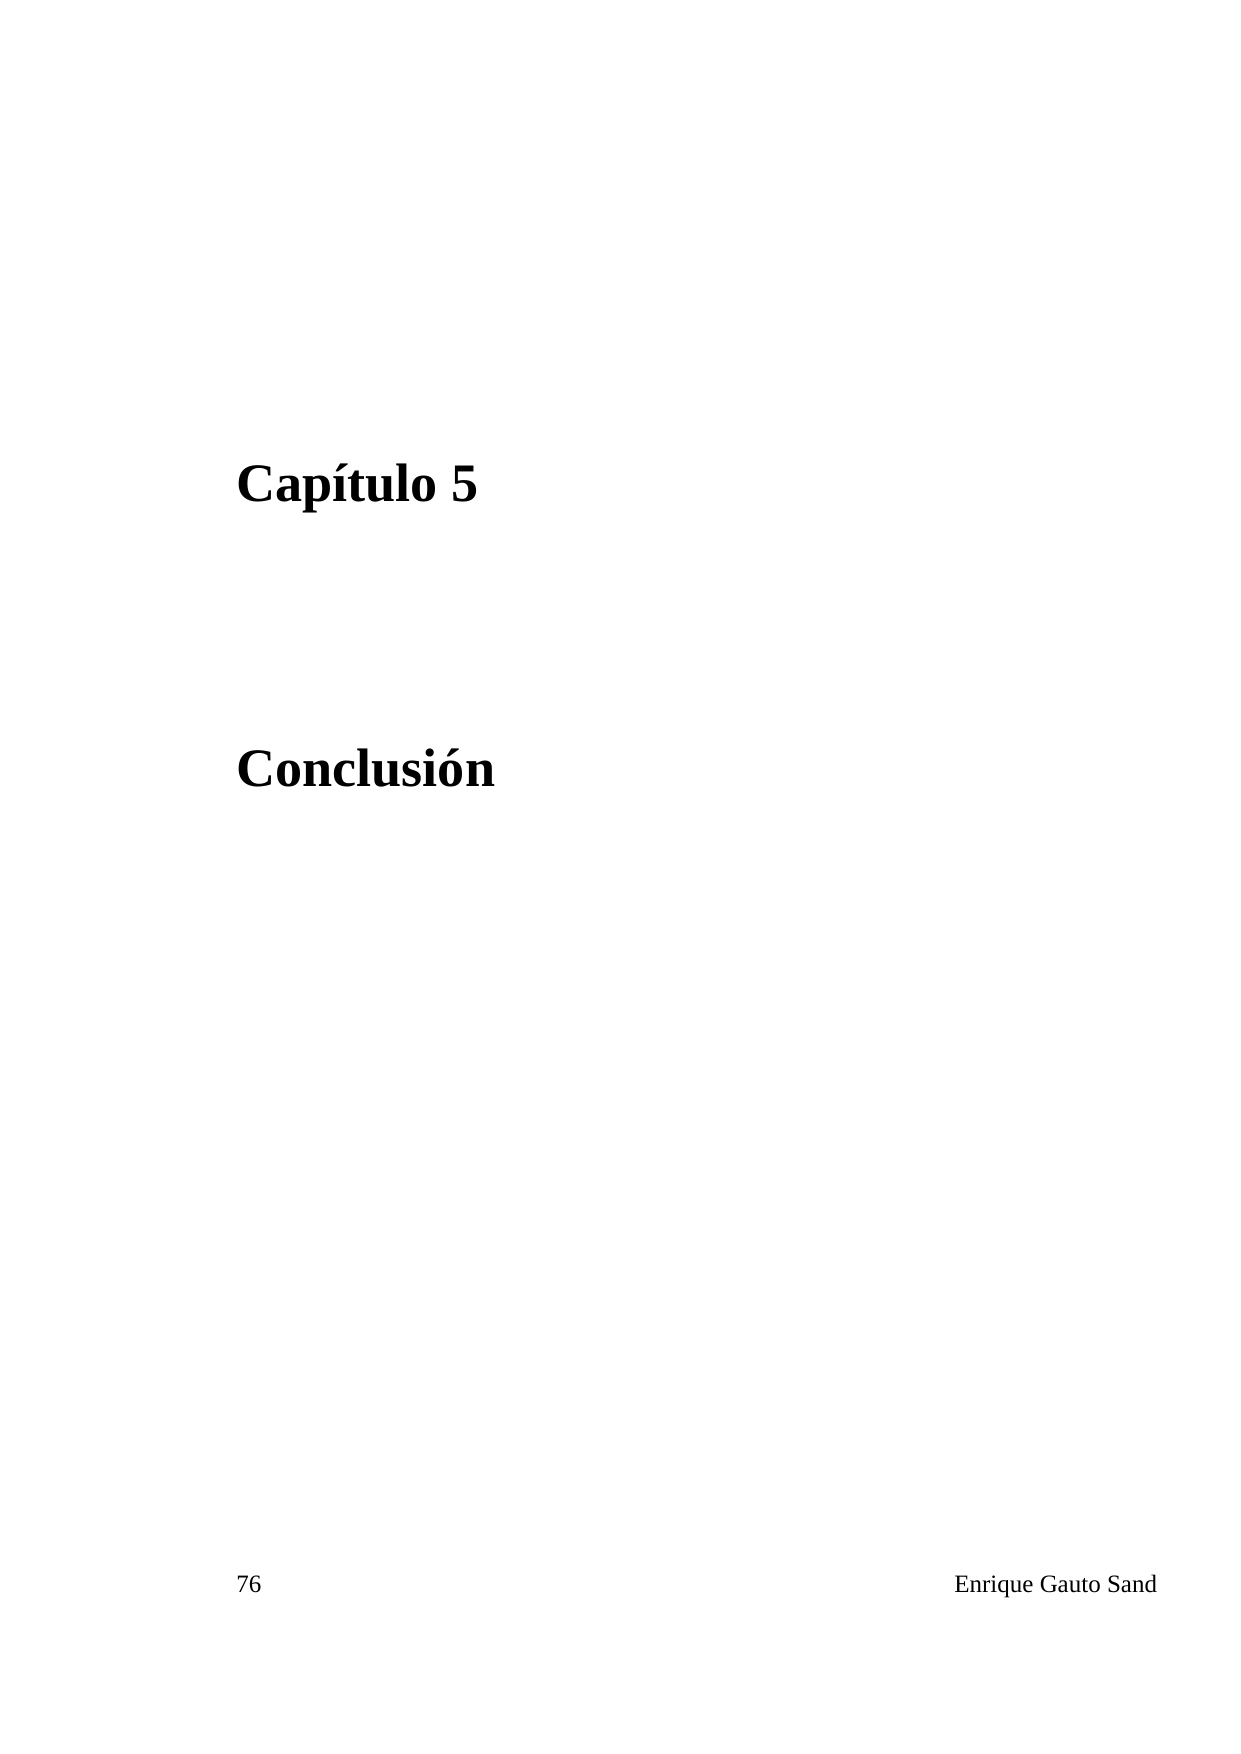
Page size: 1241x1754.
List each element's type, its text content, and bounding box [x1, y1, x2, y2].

subtitle Conclusión [236, 736, 1092, 798]
subtitle Capítulo 5 [236, 451, 1092, 513]
